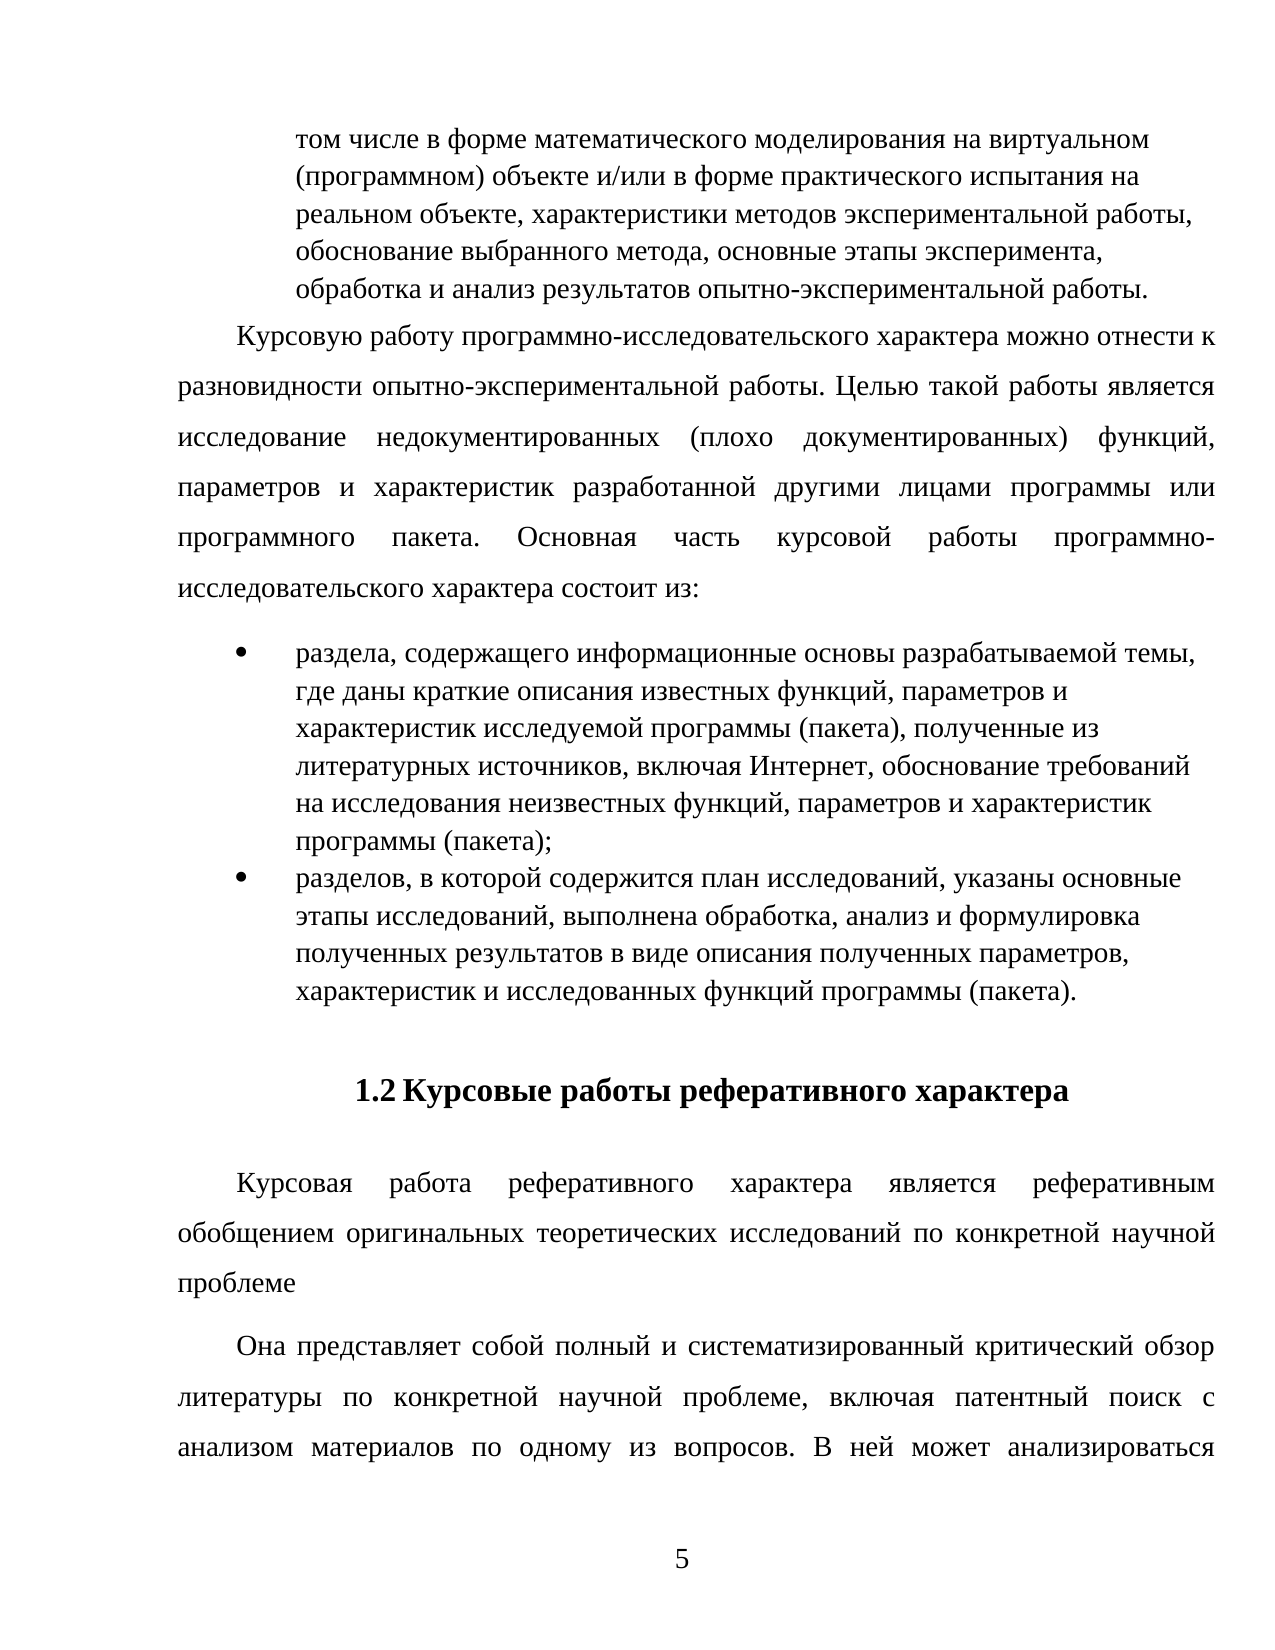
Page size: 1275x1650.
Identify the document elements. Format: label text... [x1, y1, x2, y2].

text Курсовая работа реферативного характера является реферативным обобщением оригинальных теоретических исследований по конкретной научной проблеме [177, 1165, 1216, 1299]
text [177, 1328, 1216, 1463]
subtitle Курсовые работы реферативного характера [295, 1070, 1216, 1108]
text Курсовую работу программно-исследовательского характера можно отнести к разновидности опытно-экспериментальной работы. Целью такой работы является исследование недокументированных (плохо документированных) функций, параметров и характеристик разработанной другими лицами программы или программного пакета. Основная часть курсовой работы программно-исследовательского характера состоит из: [177, 318, 1216, 603]
text раздела, содержащего информационные основы разрабатываемой темы, где даны краткие описания известных функций, параметров и характеристик исследуемой программы (пакета), полученные из литературных источников, включая Интернет, обоснование требований на исследования неизвестных функций, параметров и характеристик программы (пакета); [236, 632, 1216, 857]
text разделов, в которой содержится план исследований, указаны основные этапы исследований, выполнена обработка, анализ и формулировка полученных результатов в виде описания полученных параметров, характеристик и исследованных функций программы (пакета). [236, 857, 1216, 1007]
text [236, 118, 1216, 306]
